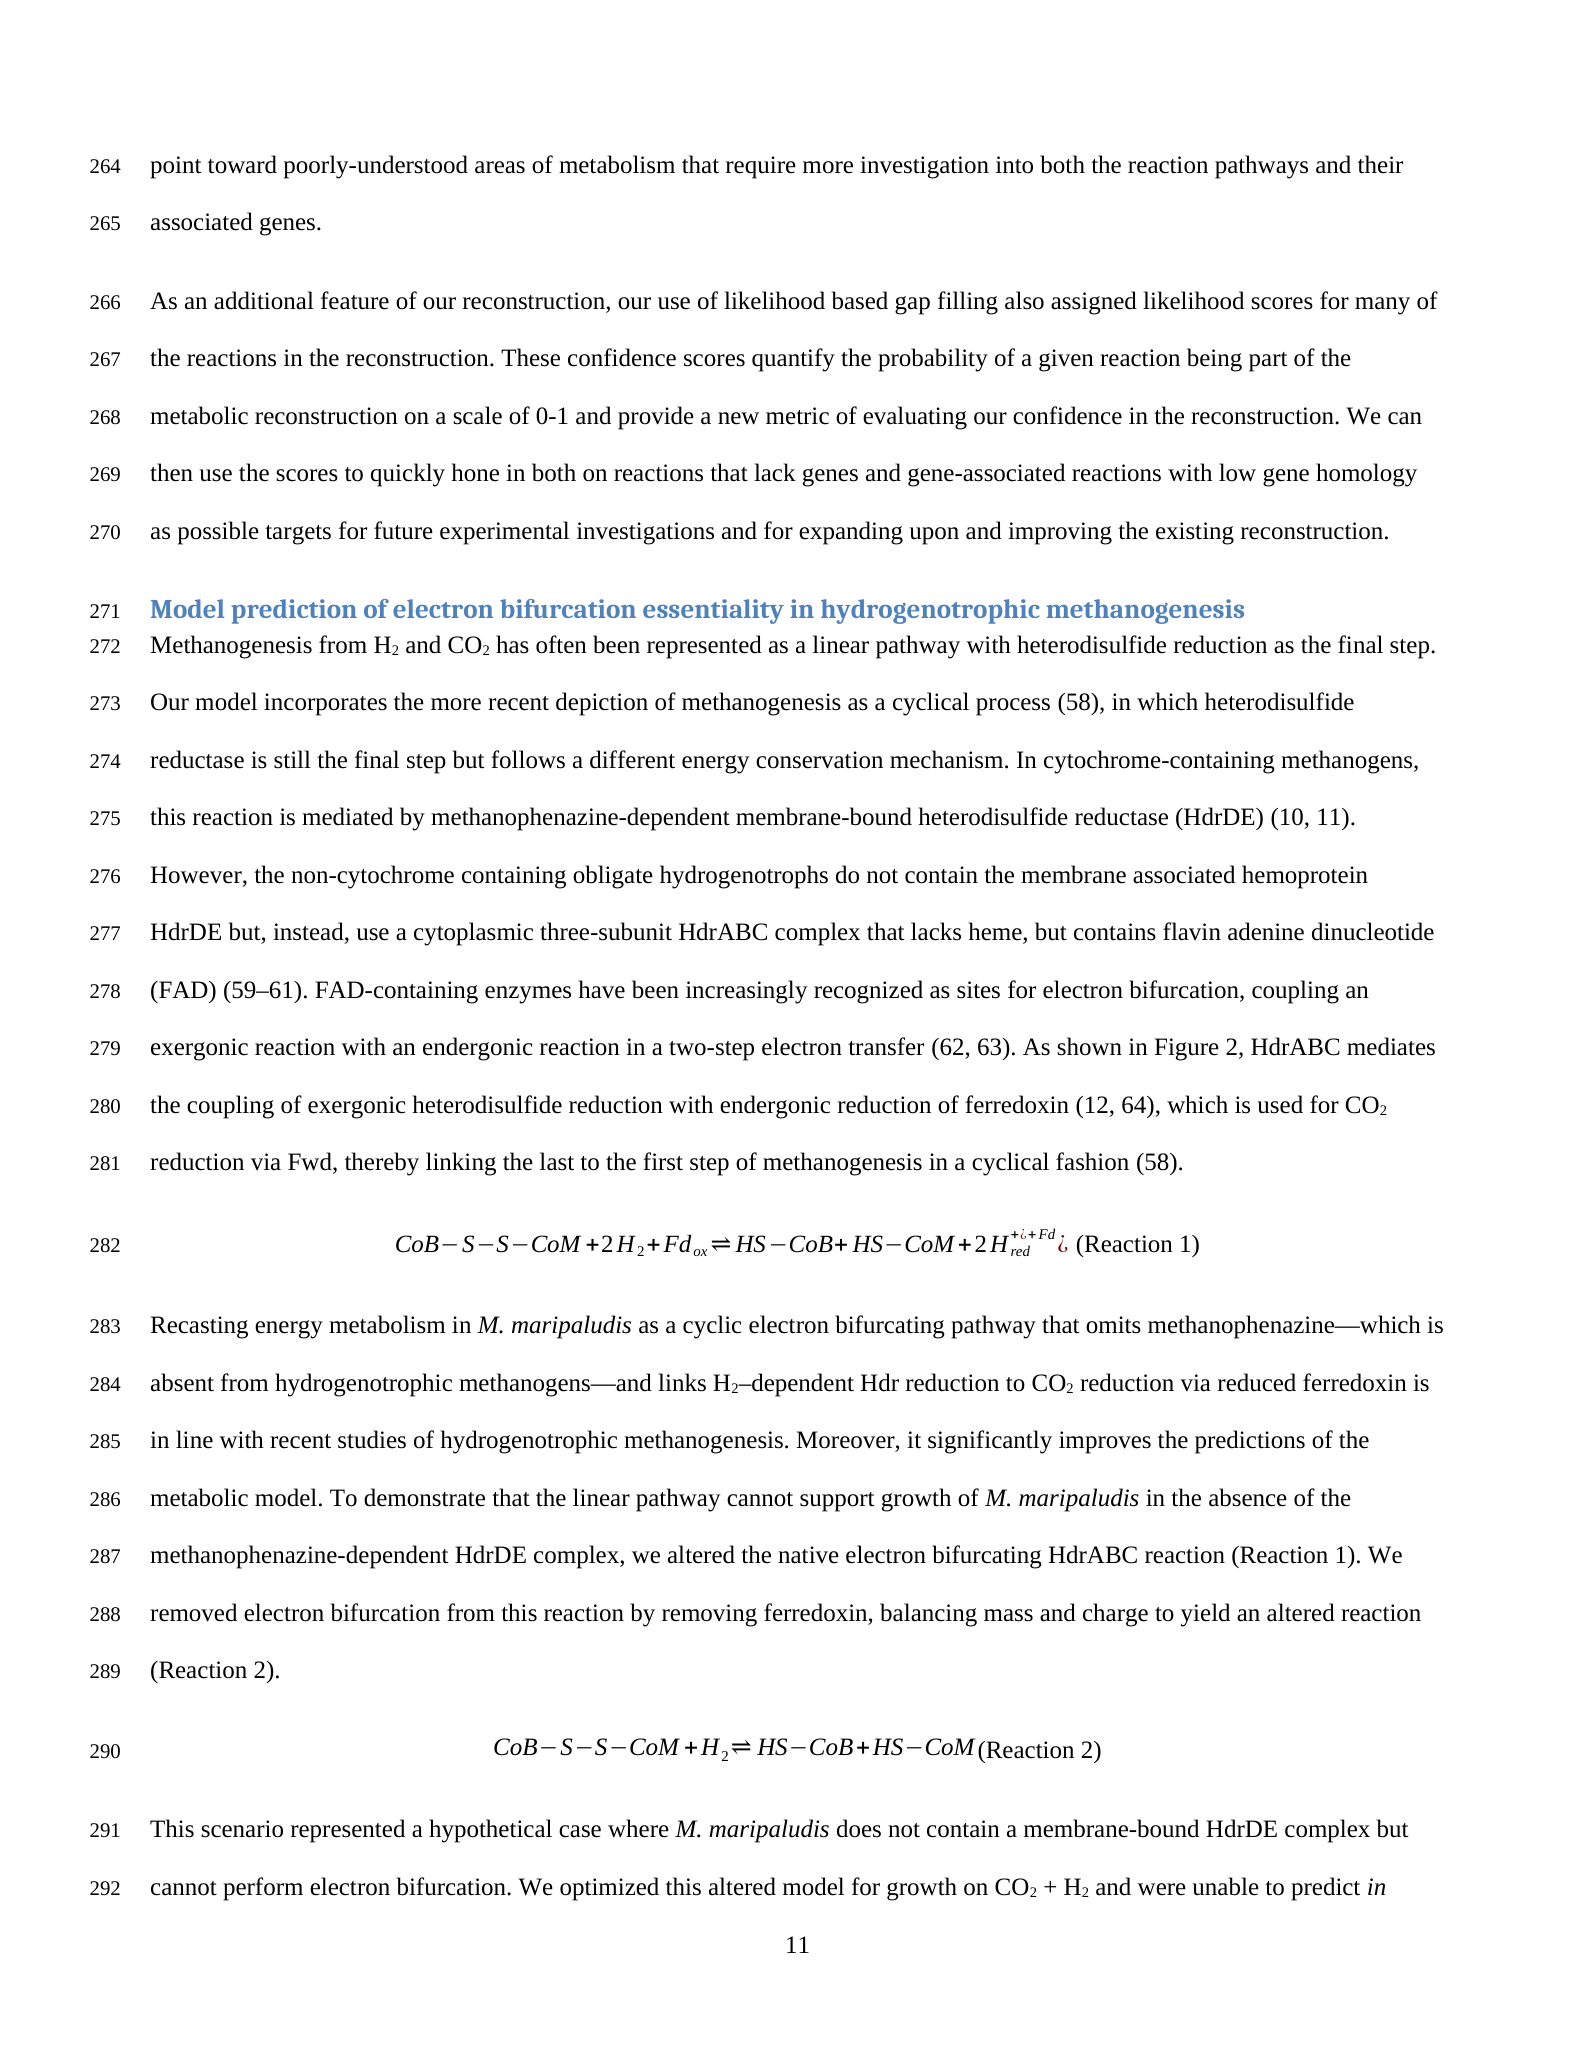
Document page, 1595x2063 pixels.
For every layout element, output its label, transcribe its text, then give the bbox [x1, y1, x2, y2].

text As an additional feature of our reconstruction, our use of likelihood based gap filling also assigned likelihood scores for many of the reactions in the reconstruction. These confidence scores quantify the probability of a given reaction being part of the metabolic reconstruction on a scale of 0-1 and provide a new metric of evaluating our confidence in the reconstruction. We can then use the scores to quickly hone in both on reactions that lack genes and gene-associated reactions with low gene homology as possible targets for future experimental investigations and for expanding upon and improving the existing reconstruction. [150, 286, 1444, 544]
subtitle Model prediction of electron bifurcation essentiality in hydrogenotrophic methanogenesis [150, 594, 1444, 625]
text Methanogenesis from H2 and CO2 has often been represented as a linear pathway with heterodisulfide reduction as the final step. Our model incorporates the more recent depiction of methanogenesis as a cyclical process (58), in which heterodisulfide reductase is still the final step but follows a different energy conservation mechanism. In cytochrome-containing methanogens, this reaction is mediated by methanophenazine-dependent membrane-bound heterodisulfide reductase (HdrDE) (10, 11). However, the non-cytochrome containing obligate hydrogenotrophs do not contain the membrane associated hemoprotein HdrDE but, instead, use a cytoplasmic three-subunit HdrABC complex that lacks heme, but contains flavin adenine dinucleotide (FAD) (59–61). FAD-containing enzymes have been increasingly recognized as sites for electron bifurcation, coupling an exergonic reaction with an endergonic reaction in a two-step electron transfer (62, 63). As shown in Figure 2, HdrABC mediates the coupling of exergonic heterodisulfide reduction with endergonic reduction of ferredoxin (12, 64), which is used for CO2 reduction via Fwd, thereby linking the last to the first step of methanogenesis in a cyclical fashion (58). [150, 630, 1444, 1176]
text (Reaction 2) [150, 1733, 1444, 1765]
text Recasting energy metabolism in M. maripaludis as a cyclic electron bifurcating pathway that omits methanophenazine—which is absent from hydrogenotrophic methanogens—and links H2–dependent Hdr reduction to CO2 reduction via reduced ferredoxin is in line with recent studies of hydrogenotrophic methanogenesis. Moreover, it significantly improves the predictions of the metabolic model. To demonstrate that the linear pathway cannot support growth of M. maripaludis in the absence of the methanophenazine-dependent HdrDE complex, we altered the native electron bifurcating HdrABC reaction (Reaction 1). We removed electron bifurcation from this reaction by removing ferredoxin, balancing mass and charge to yield an altered reaction (Reaction 2). [150, 1310, 1444, 1684]
text (Reaction 1) [150, 1226, 1444, 1261]
